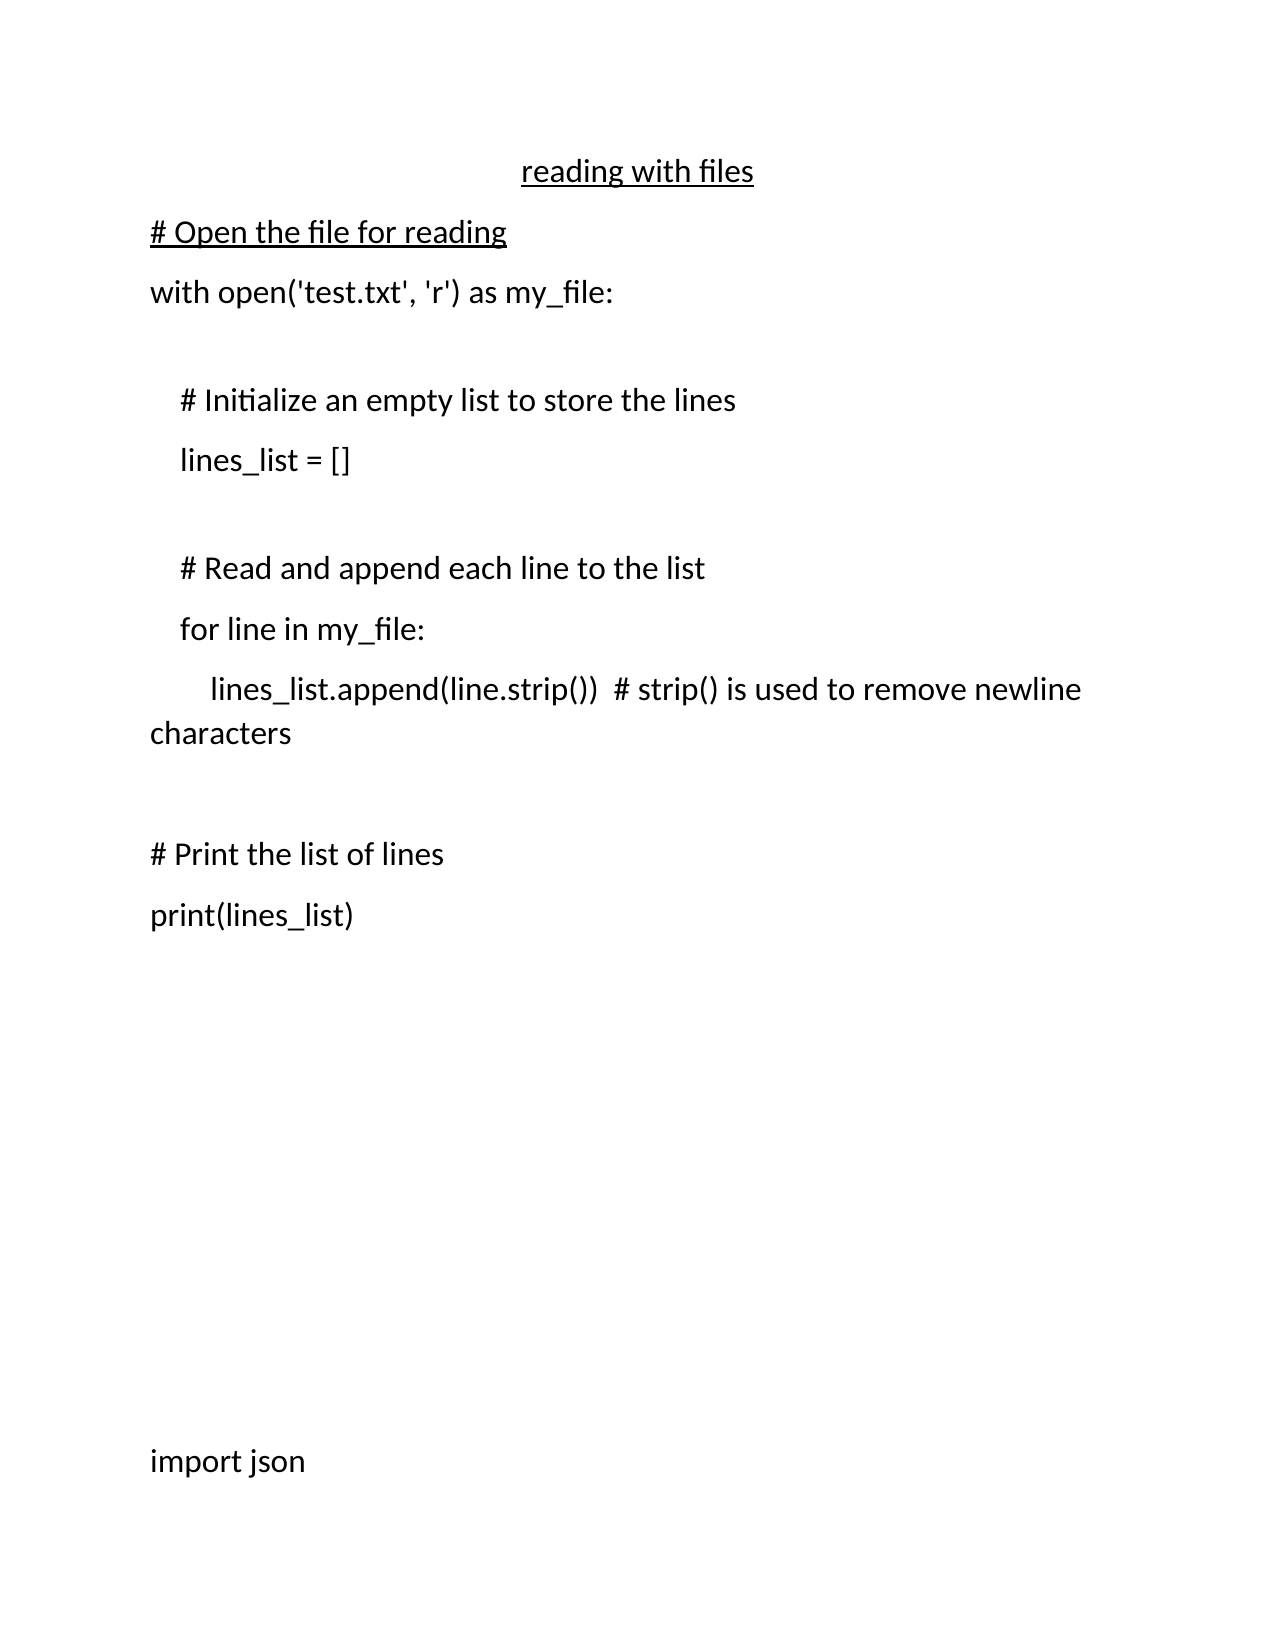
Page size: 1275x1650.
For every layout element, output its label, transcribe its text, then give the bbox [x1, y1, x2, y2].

text import json [150, 1439, 1125, 1480]
text # Read and append each line to the list [150, 547, 1125, 588]
text reading with files [150, 150, 1125, 191]
text # Initialize an empty list to store the lines [150, 379, 1125, 419]
text print(lines_list) [150, 894, 1125, 935]
text lines_list = [] [150, 439, 1125, 480]
text with open('test.txt', 'r') as my_file: [150, 271, 1125, 312]
text # Print the list of lines [150, 833, 1125, 874]
text for line in my_file: [150, 607, 1125, 648]
text lines_list.append(line.strip()) # strip() is used to remove newline characters [150, 668, 1125, 753]
text # Open the file for reading [150, 211, 1125, 251]
